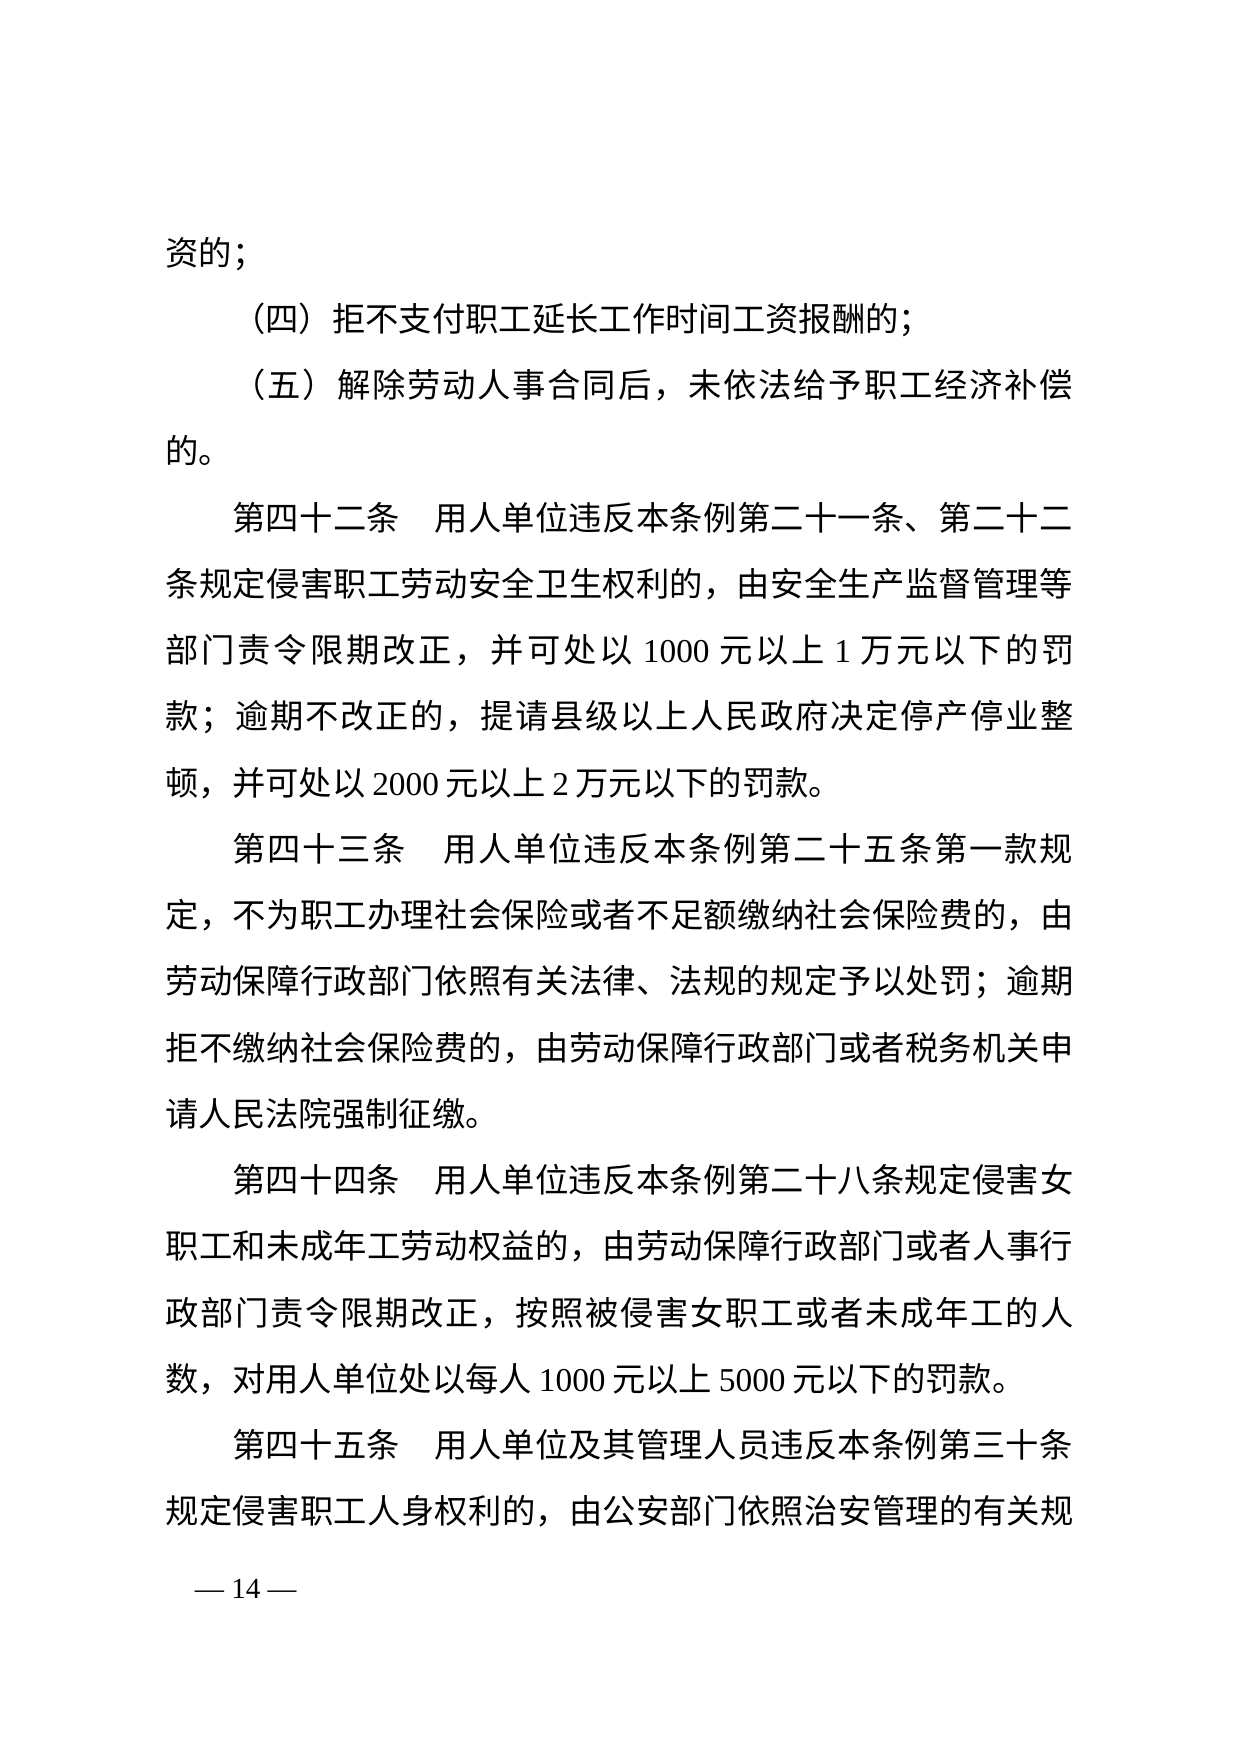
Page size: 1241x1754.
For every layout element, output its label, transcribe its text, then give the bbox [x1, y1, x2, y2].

text （五）解除劳动人事合同后，未依法给予职工经济补偿的。 [165, 350, 1075, 482]
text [165, 217, 1075, 284]
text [165, 1410, 1075, 1542]
text 第四十二条 用人单位违反本条例第二十一条、第二十二条规定侵害职工劳动安全卫生权利的，由安全生产监督管理等部门责令限期改正，并可处以1000元以上1万元以下的罚款；逾期不改正的，提请县级以上人民政府决定停产停业整顿，并可处以2000元以上2万元以下的罚款。 [165, 482, 1075, 814]
text 第四十四条 用人单位违反本条例第二十八条规定侵害女职工和未成年工劳动权益的，由劳动保障行政部门或者人事行政部门责令限期改正，按照被侵害女职工或者未成年工的人数，对用人单位处以每人1000元以上5000元以下的罚款。 [165, 1145, 1075, 1410]
text （四）拒不支付职工延长工作时间工资报酬的； [165, 284, 1075, 350]
text 第四十三条 用人单位违反本条例第二十五条第一款规定，不为职工办理社会保险或者不足额缴纳社会保险费的，由劳动保障行政部门依照有关法律、法规的规定予以处罚；逾期拒不缴纳社会保险费的，由劳动保障行政部门或者税务机关申请人民法院强制征缴。 [165, 814, 1075, 1145]
